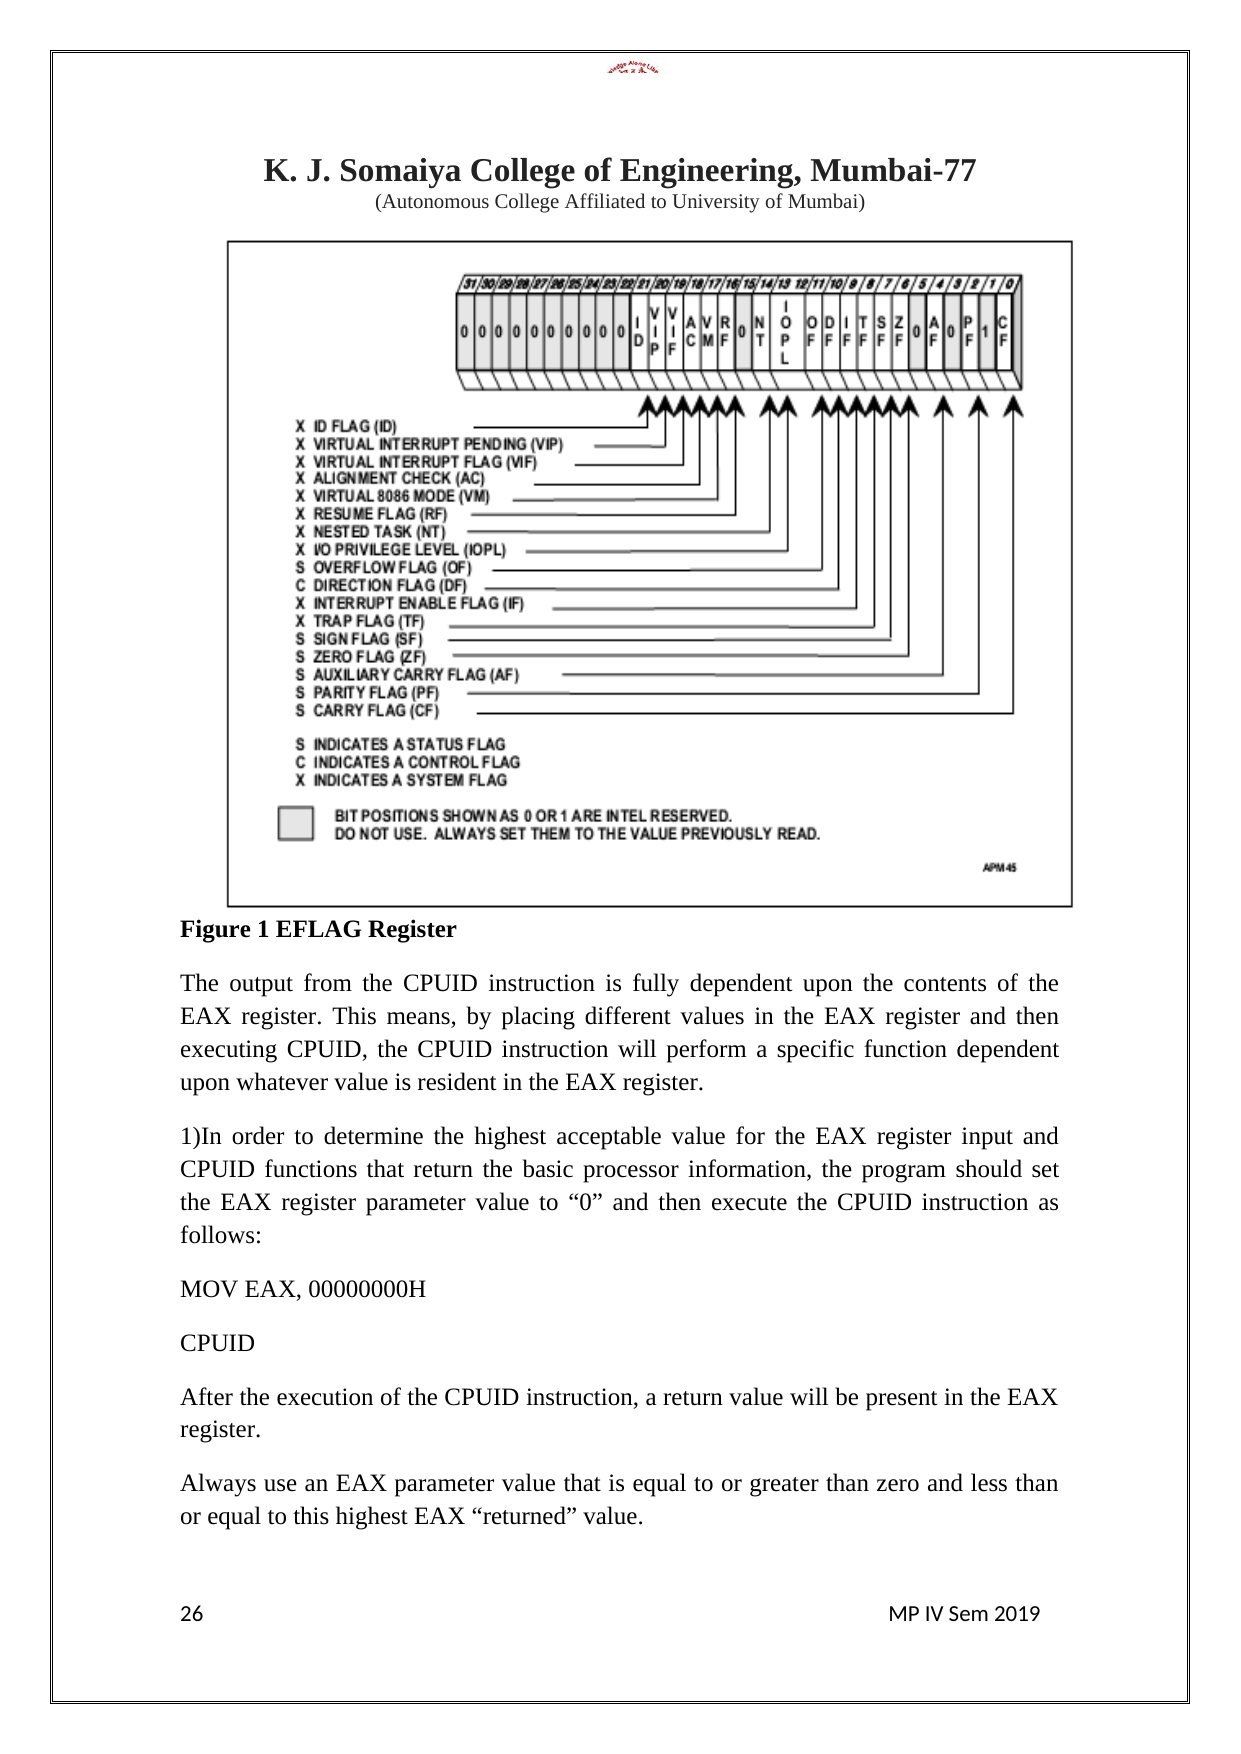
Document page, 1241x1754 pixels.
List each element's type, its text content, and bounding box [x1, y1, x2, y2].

picture [180, 225, 1091, 915]
text The output from the CPUID instruction is fully dependent upon the contents of the EAX register. This means, by placing different values in the EAX register and then executing CPUID, the CPUID instruction will perform a specific function dependent upon whatever value is resident in the EAX register. [180, 968, 1060, 1096]
picture [592, 58, 675, 73]
text Figure 1 EFLAG Register [180, 915, 1060, 943]
text 1)In order to determine the highest acceptable value for the EAX register input and CPUID functions that return the basic processor information, the program should set the EAX register parameter value to “0” and then execute the CPUID instruction as follows: [180, 1121, 1060, 1249]
text After the execution of the CPUID instruction, a return value will be present in the EAX register. [180, 1382, 1060, 1443]
text Always use an EAX parameter value that is equal to or greater than zero and less than or equal to this highest EAX “returned” value. [180, 1468, 1060, 1530]
text MOV EAX, 00000000H [180, 1274, 1060, 1303]
text CPUID [180, 1328, 1060, 1356]
